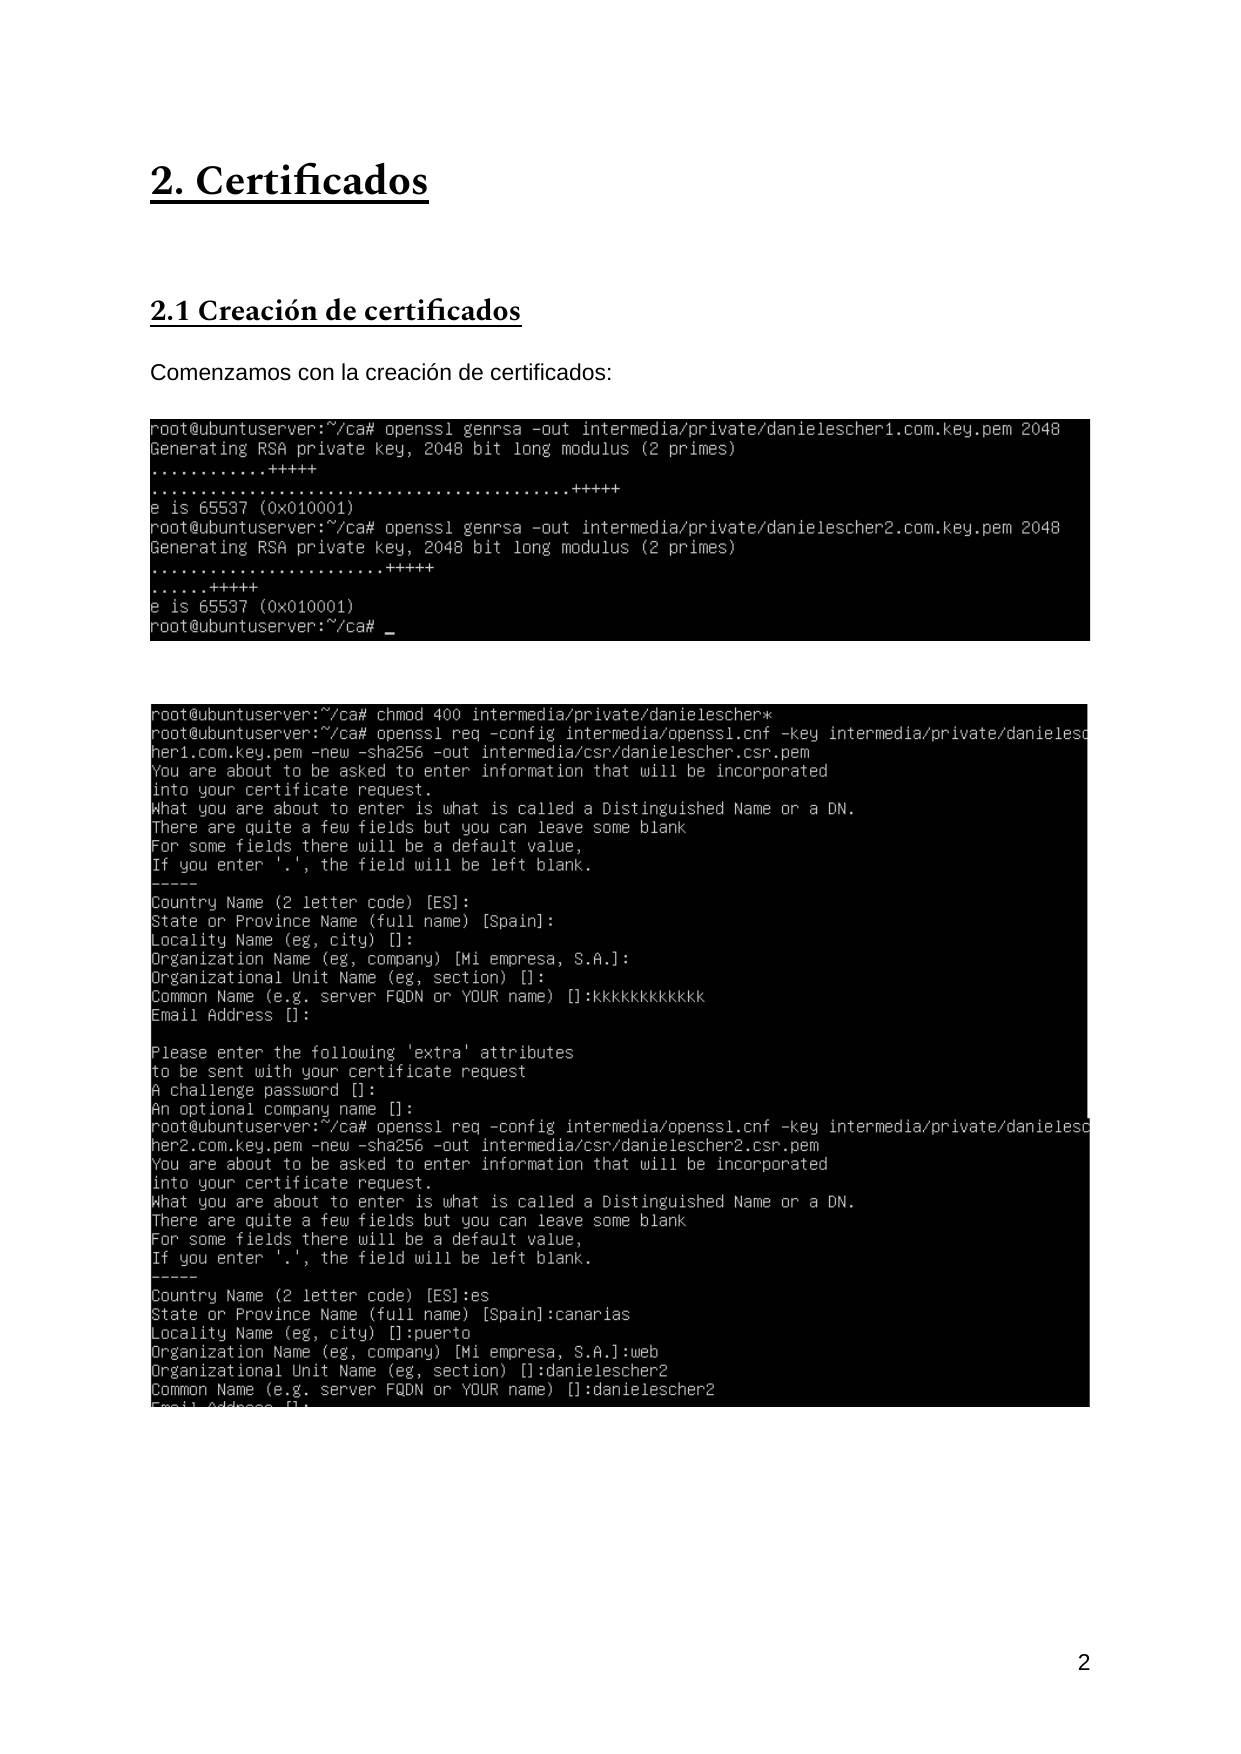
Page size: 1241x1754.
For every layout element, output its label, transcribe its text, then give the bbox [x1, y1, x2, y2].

picture [150, 419, 1091, 641]
text Comenzamos con la creación de certificados: [150, 359, 1090, 385]
subtitle 2.1 Creación de certificados [150, 289, 1090, 334]
subtitle 2. Certificados [150, 150, 1090, 213]
picture [150, 704, 1091, 1407]
